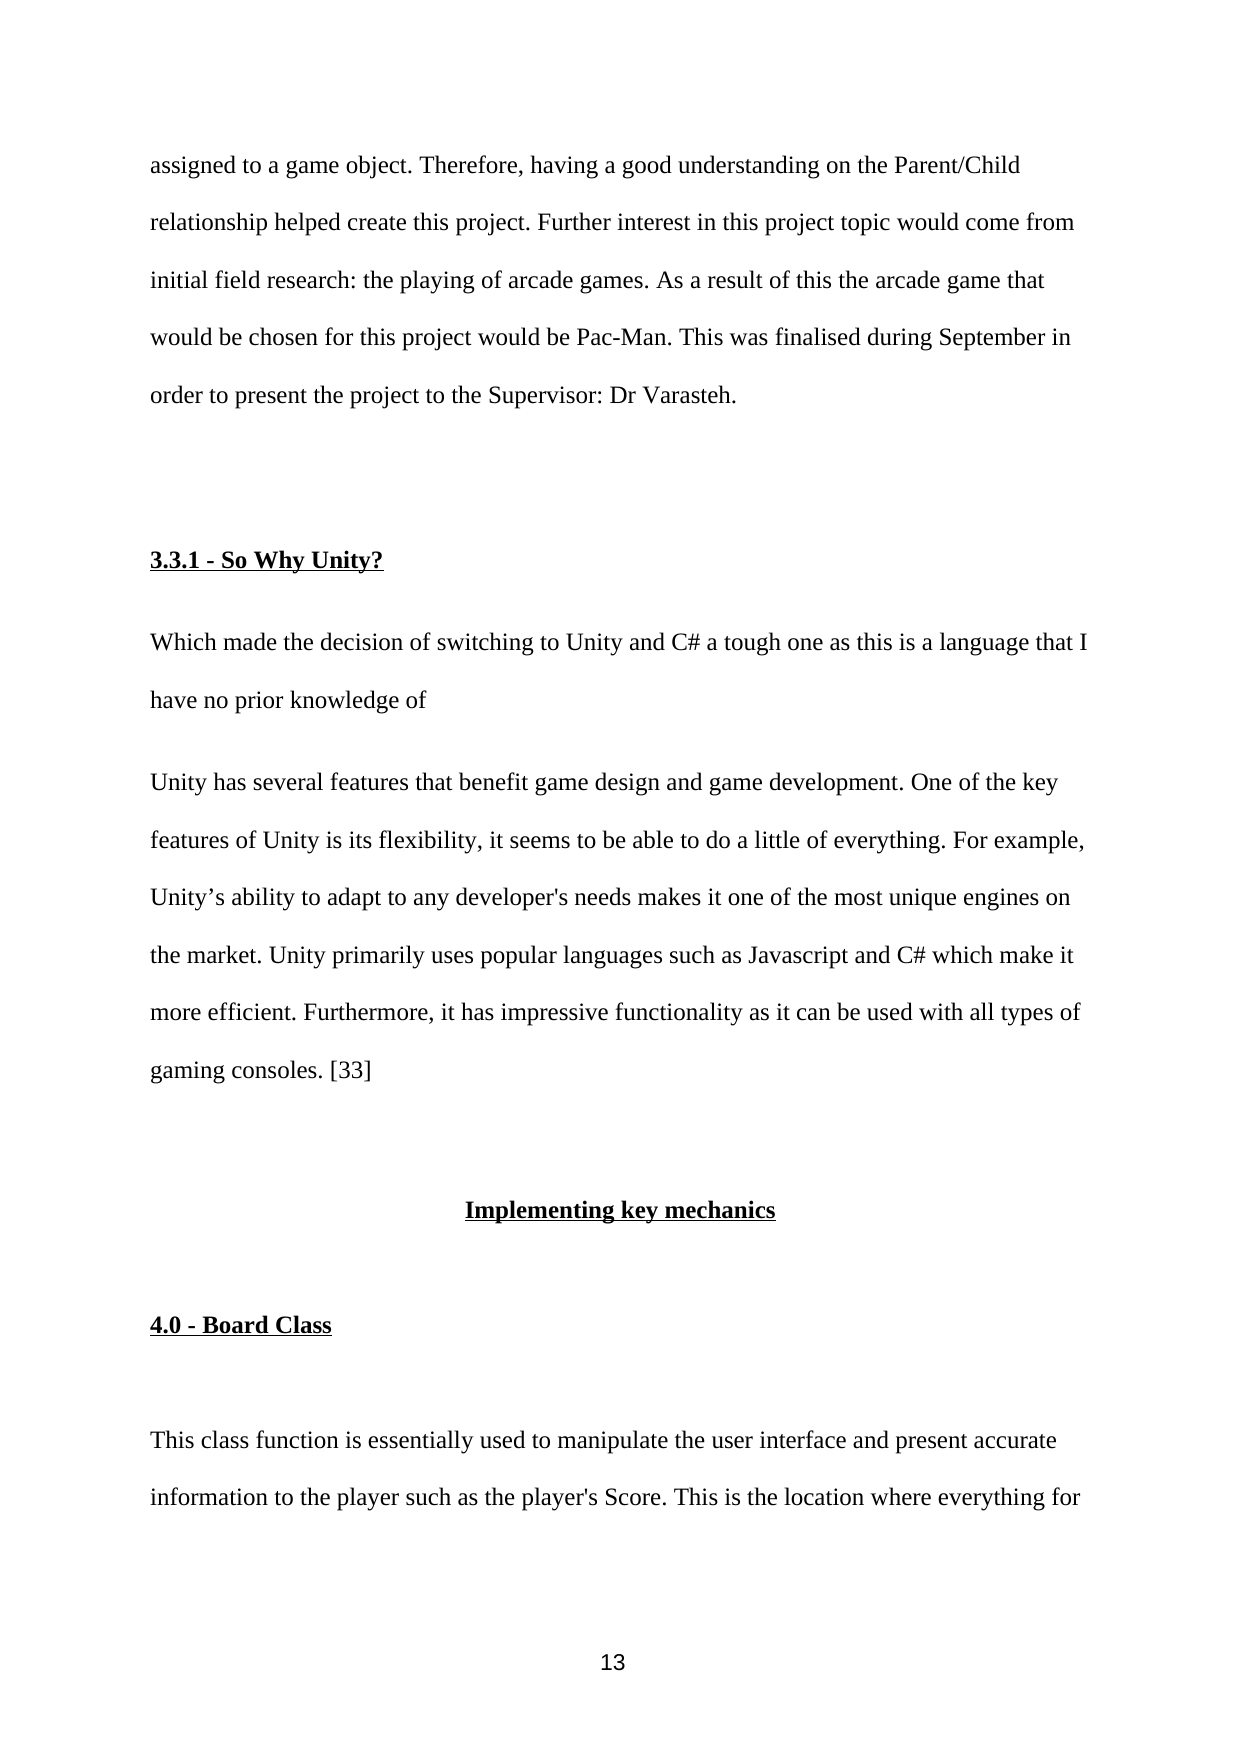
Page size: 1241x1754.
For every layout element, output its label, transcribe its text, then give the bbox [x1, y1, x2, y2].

text 4.0 - Board Class [150, 1310, 1090, 1339]
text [150, 150, 1090, 409]
text Which made the decision of switching to Unity and C# a tough one as this is a language that I have no prior knowledge of [150, 627, 1090, 714]
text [150, 1425, 1090, 1511]
text 3.3.1 - So Why Unity? [150, 545, 1090, 574]
text Unity has several features that benefit game design and game development. One of the key features of Unity is its flexibility, it seems to be able to do a little of everything. For example, Unity’s ability to adapt to any developer's needs makes it one of the most unique engines on the market. Unity primarily uses popular languages such as Javascript and C# which make it more efficient. Furthermore, it has impressive functionality as it can be used with all types of gaming consoles. [33] [150, 767, 1090, 1084]
text Implementing key mechanics [150, 1195, 1090, 1224]
